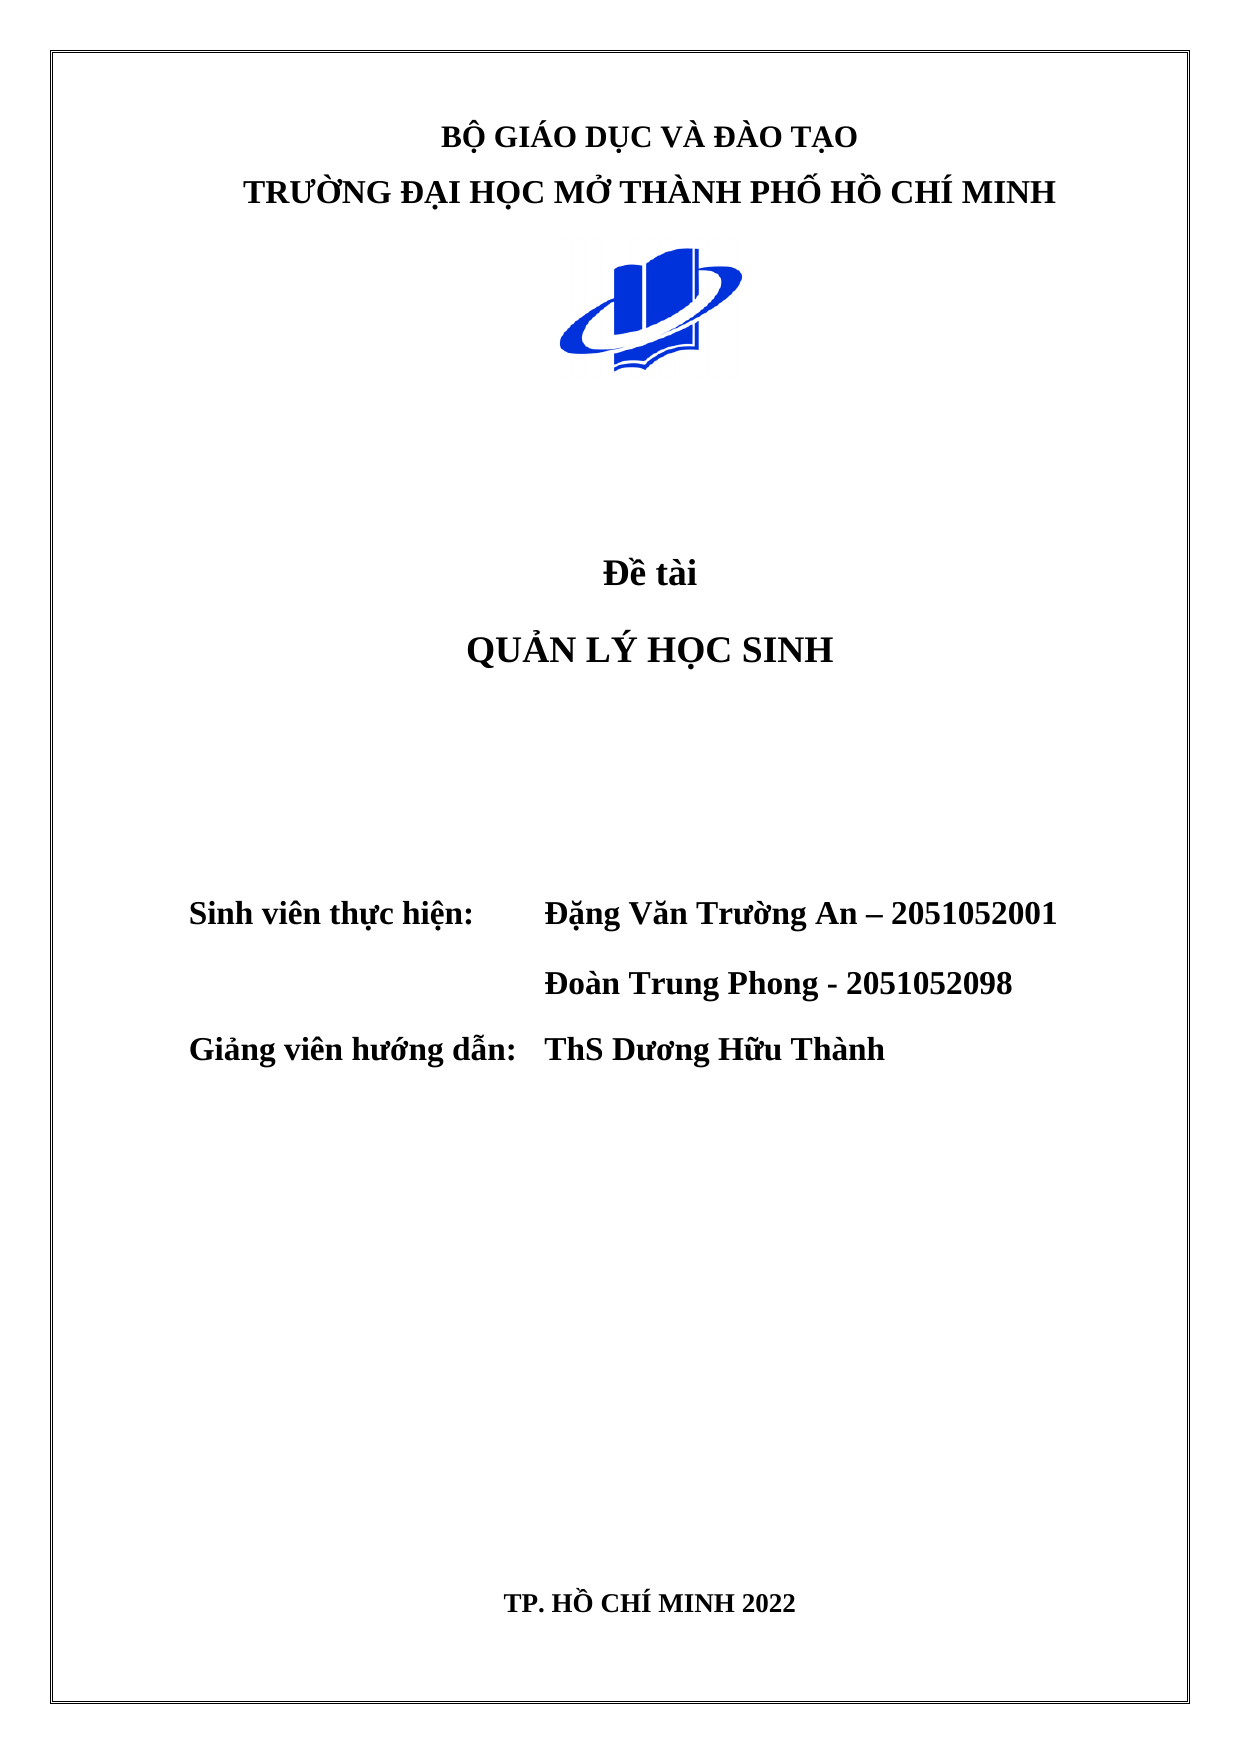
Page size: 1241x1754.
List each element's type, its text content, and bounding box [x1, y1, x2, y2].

table_cell ThS Dương Hữu Thành [533, 1030, 1121, 1096]
text BỘ GIÁO DỤC VÀ ĐÀO TẠO [177, 118, 1122, 154]
text QUẢN LÝ HỌC SINH [177, 627, 1122, 671]
table_cell Giảng viên hướng dẫn: [177, 1030, 533, 1096]
text TP. HỒ CHÍ MINH 2022 [177, 1587, 1122, 1618]
text Đề tài [177, 550, 1122, 593]
text TRƯỜNG ĐẠI HỌC MỞ THÀNH PHỐ HỒ CHÍ MINH [177, 172, 1122, 210]
picture [517, 212, 780, 394]
table_header Sinh viên thực hiện: [177, 893, 533, 1029]
table_header Đặng Văn Trường An – 2051052001 Đoàn Trung Phong - 2051052098 [533, 893, 1121, 1029]
